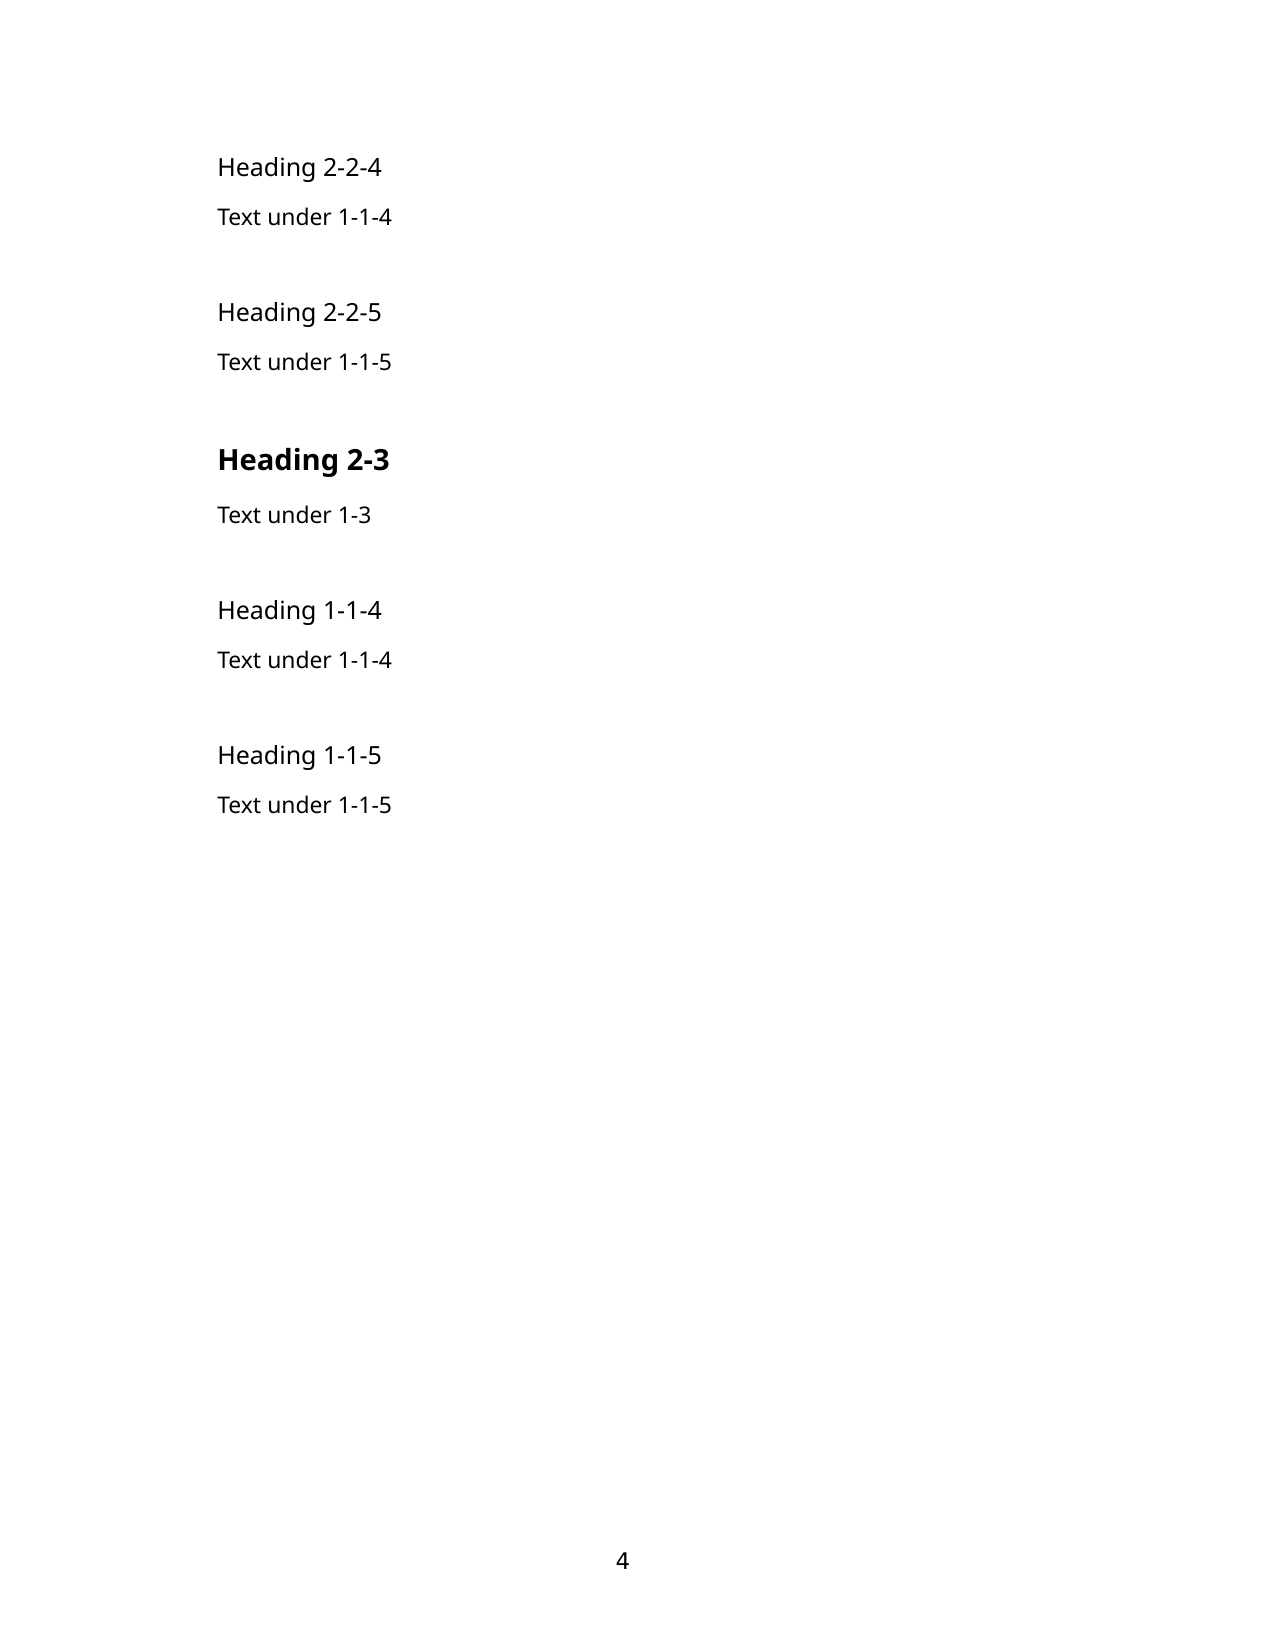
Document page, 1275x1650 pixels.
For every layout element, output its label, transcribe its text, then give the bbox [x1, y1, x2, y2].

text Text under 1-1-4 [187, 201, 1087, 232]
subtitle Heading 2-2-5 [187, 295, 1087, 329]
subtitle Heading 1-1-4 [187, 593, 1087, 627]
text Text under 1-1-5 [187, 789, 1087, 820]
text Text under 1-3 [187, 499, 1087, 530]
subtitle Heading 2-2-4 [187, 150, 1087, 184]
text Text under 1-1-4 [187, 644, 1087, 675]
subtitle Heading 2-3 [187, 439, 1087, 479]
subtitle Heading 1-1-5 [187, 738, 1087, 772]
text Text under 1-1-5 [187, 346, 1087, 377]
